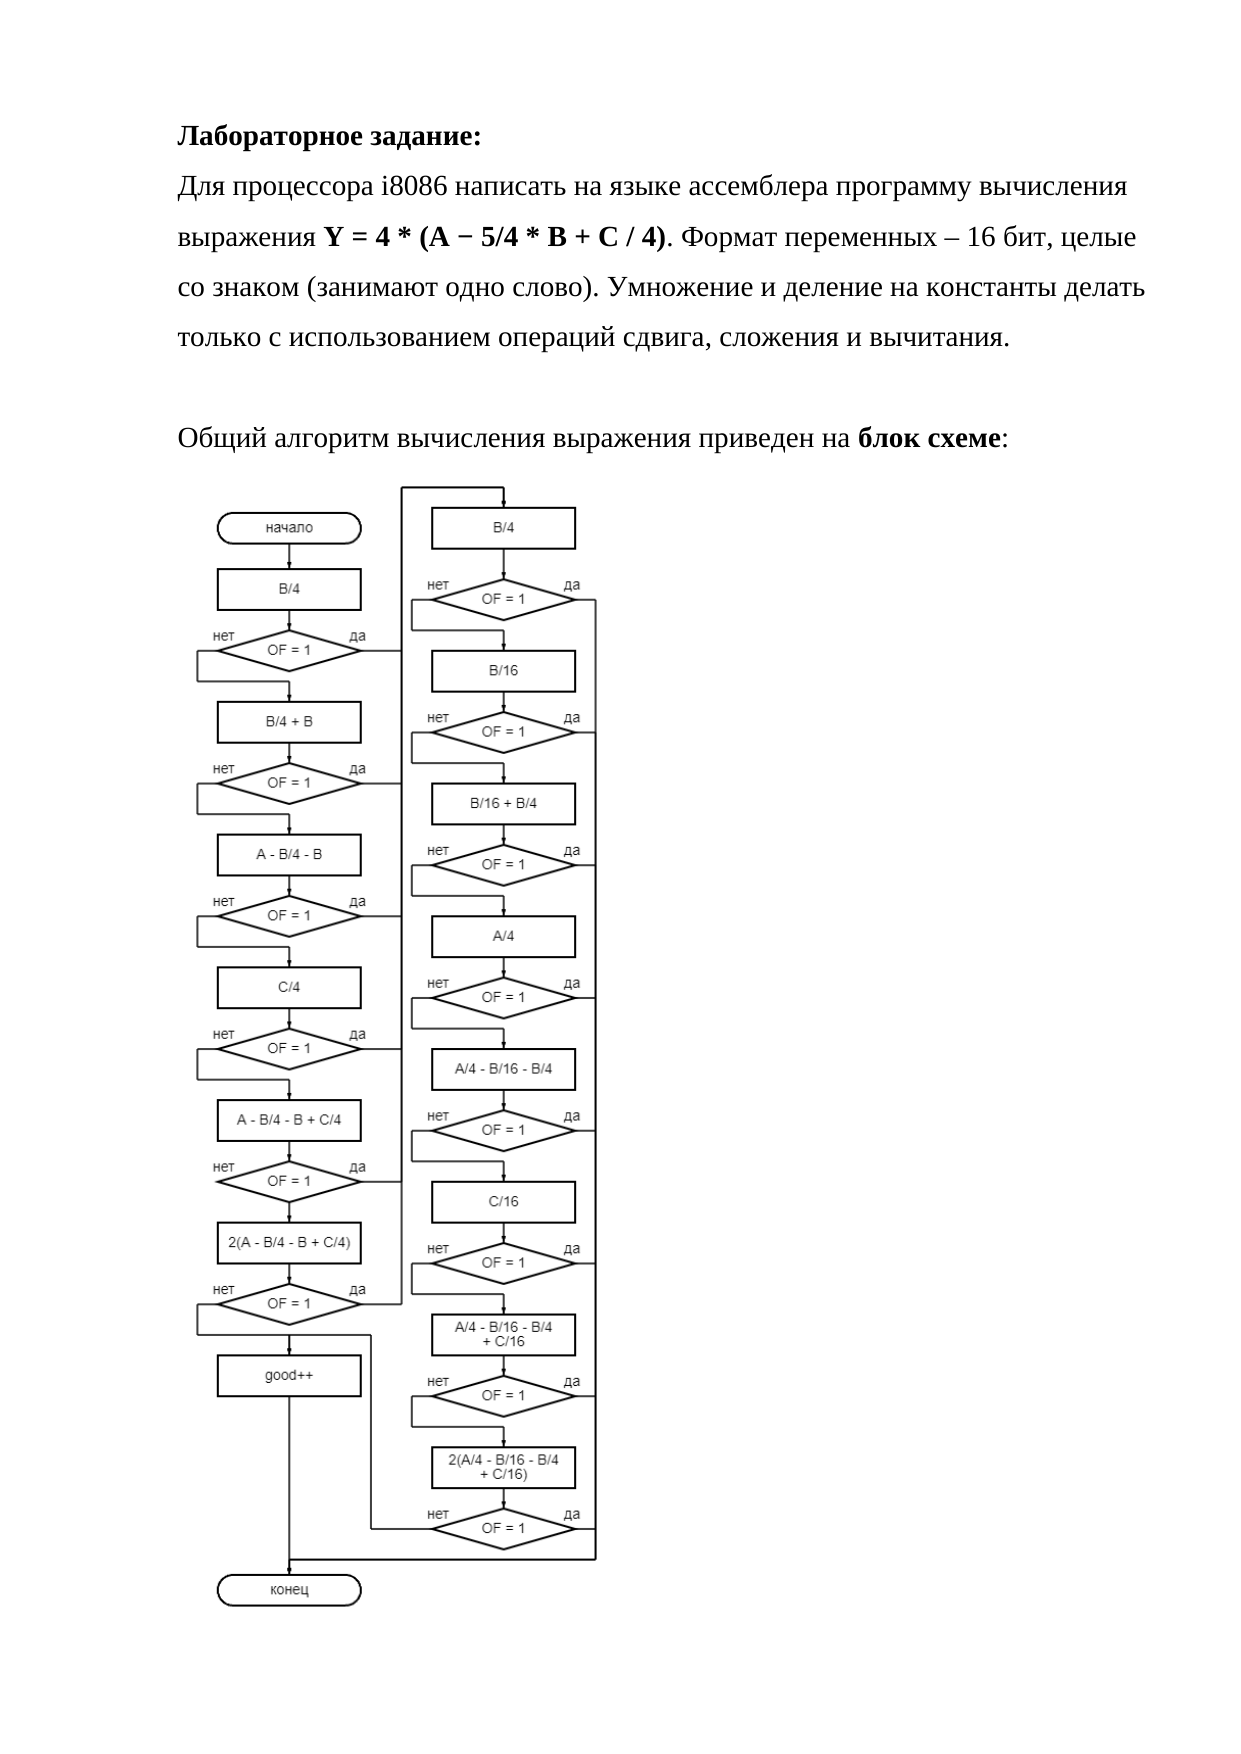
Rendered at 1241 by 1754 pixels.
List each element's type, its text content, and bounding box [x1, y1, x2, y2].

picture [177, 467, 616, 1626]
text Лабораторное задание: [177, 118, 1152, 152]
text Для процессора i8086 написать на языке ассемблера программу вычисления [177, 168, 1152, 202]
text выражения Y = 4 * (А − 5/4 * В + С / 4). Формат переменных – 16 бит, целые со знаком (занимают одно слово). Умножение и деление на константы делать только с использованием операций сдвига, сложения и вычитания. [177, 219, 1152, 353]
